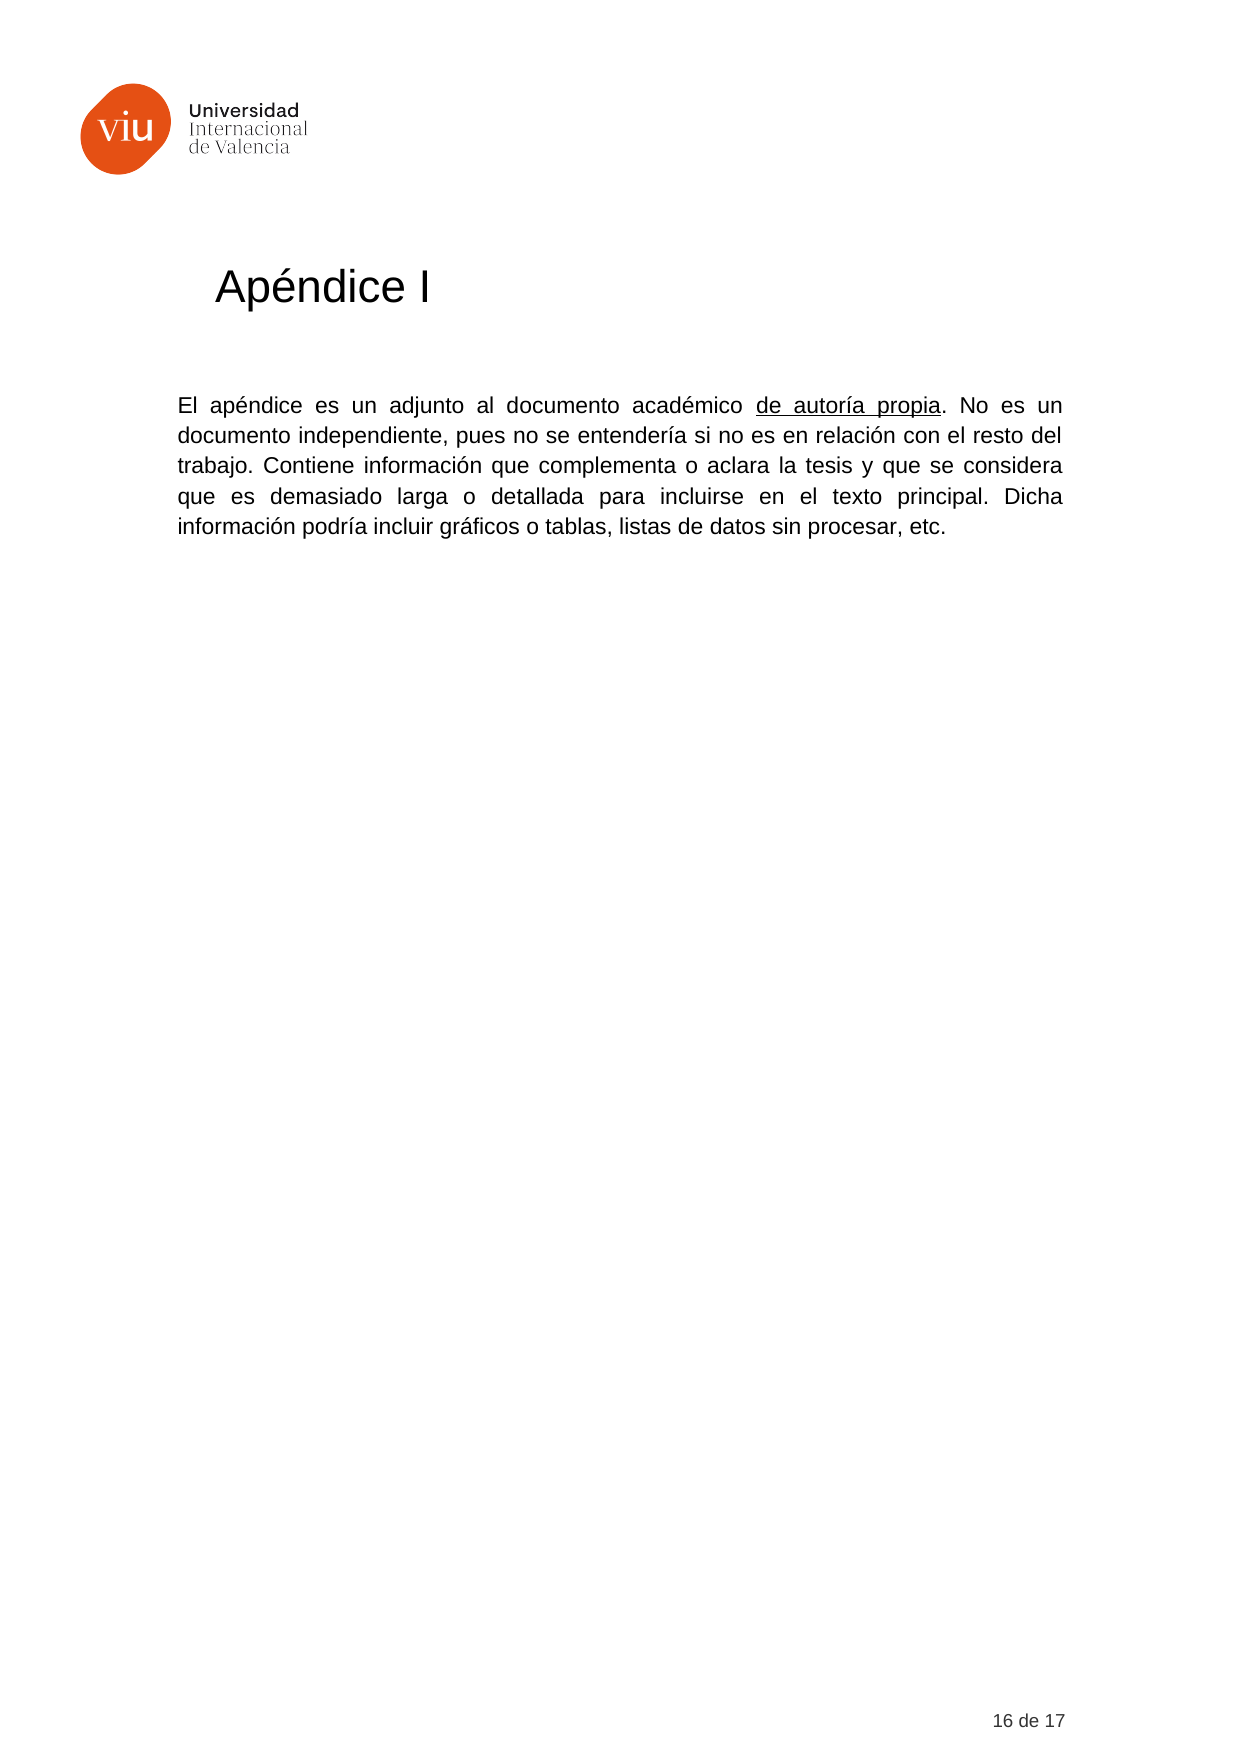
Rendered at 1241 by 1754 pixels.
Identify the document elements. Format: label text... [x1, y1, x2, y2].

picture [59, 62, 329, 197]
subtitle Apéndice I [215, 259, 1063, 312]
text El apéndice es un adjunto al documento académico de autoría propia. No es un documento independiente, pues no se entendería si no es en relación con el resto del trabajo. Contiene información que complementa o aclara la tesis y que se considera que es demasiado larga o detallada para incluirse en el texto principal. Dicha información podría incluir gráficos o tablas, listas de datos sin procesar, etc. [177, 392, 1063, 539]
